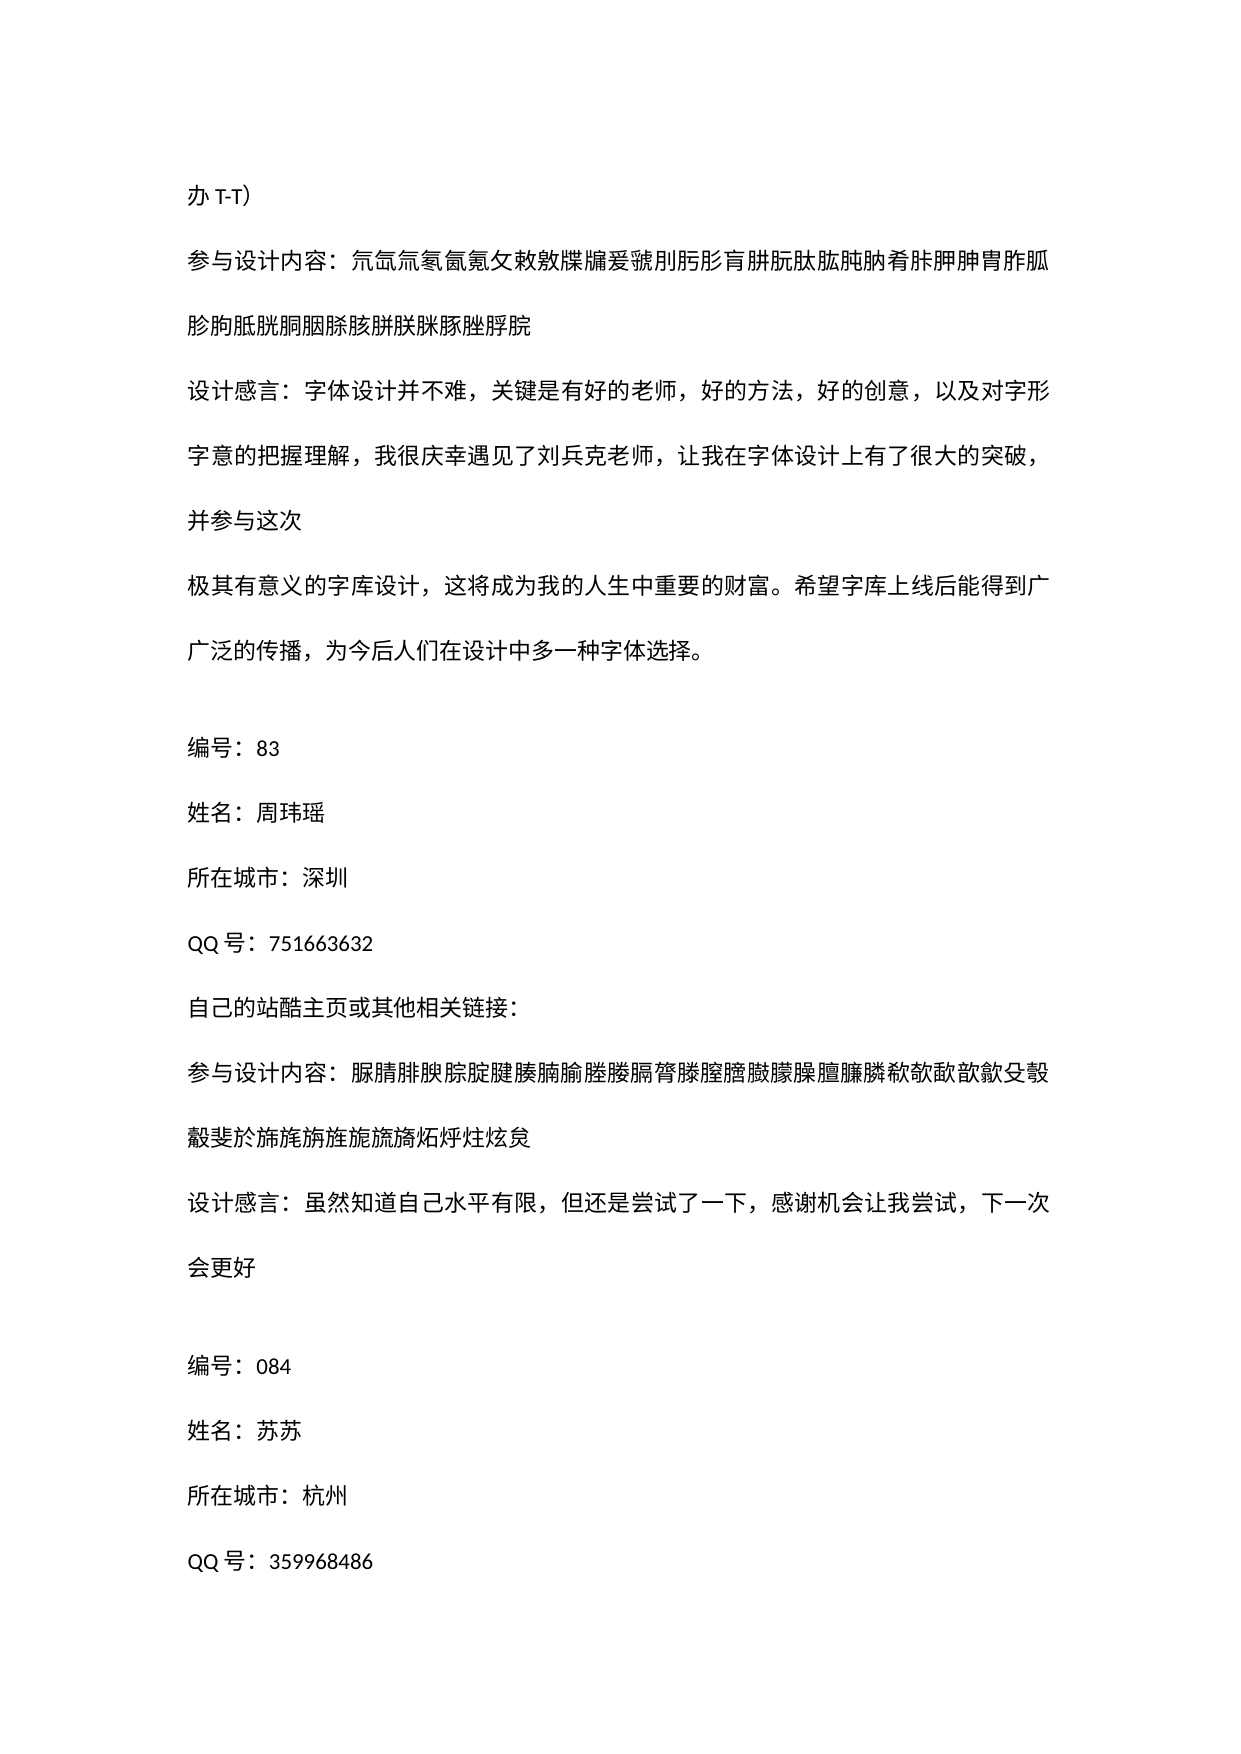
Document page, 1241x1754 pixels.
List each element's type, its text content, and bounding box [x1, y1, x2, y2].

text 所在城市：杭州 [187, 1462, 1053, 1527]
text 自己的站酷主页或其他相关链接： [187, 974, 1053, 1039]
text 所在城市：深圳 [187, 844, 1053, 909]
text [187, 162, 1053, 227]
text QQ号：359968486 [187, 1527, 1053, 1592]
text 编号：084 [187, 1332, 1053, 1397]
text 编号：83 [187, 714, 1053, 779]
text 参与设计内容：脲腈腓腴腙腚腱腠腩腧塍媵膈膂滕膣膪臌朦臊膻臁膦欷欹歃歆歙殳彀觳斐於旆旄旃旌旎旒旖炻烀炷炫炱 [187, 1039, 1053, 1169]
text 极其有意义的字库设计，这将成为我的人生中重要的财富。希望字库上线后能得到广广泛的传播，为今后人们在设计中多一种字体选择。 [187, 552, 1053, 682]
text 设计感言：字体设计并不难，关键是有好的老师，好的方法，好的创意，以及对字形字意的把握理解，我很庆幸遇见了刘兵克老师，让我在字体设计上有了很大的突破，并参与这次 [187, 357, 1053, 552]
text QQ号：751663632 [187, 909, 1053, 974]
text 姓名：苏苏 [187, 1397, 1053, 1462]
text 参与设计内容：氘氙氚氡氤氪攵敕敫牒牖爰虢刖肟肜肓肼朊肽肱肫肭肴胩胛胂胄胙胍胗朐胝胱胴胭脎胲胼朕脒豚脞脬脘 [187, 227, 1053, 357]
text 设计感言：虽然知道自己水平有限，但还是尝试了一下，感谢机会让我尝试，下一次会更好 [187, 1169, 1053, 1299]
text 姓名：周玮瑶 [187, 779, 1053, 844]
